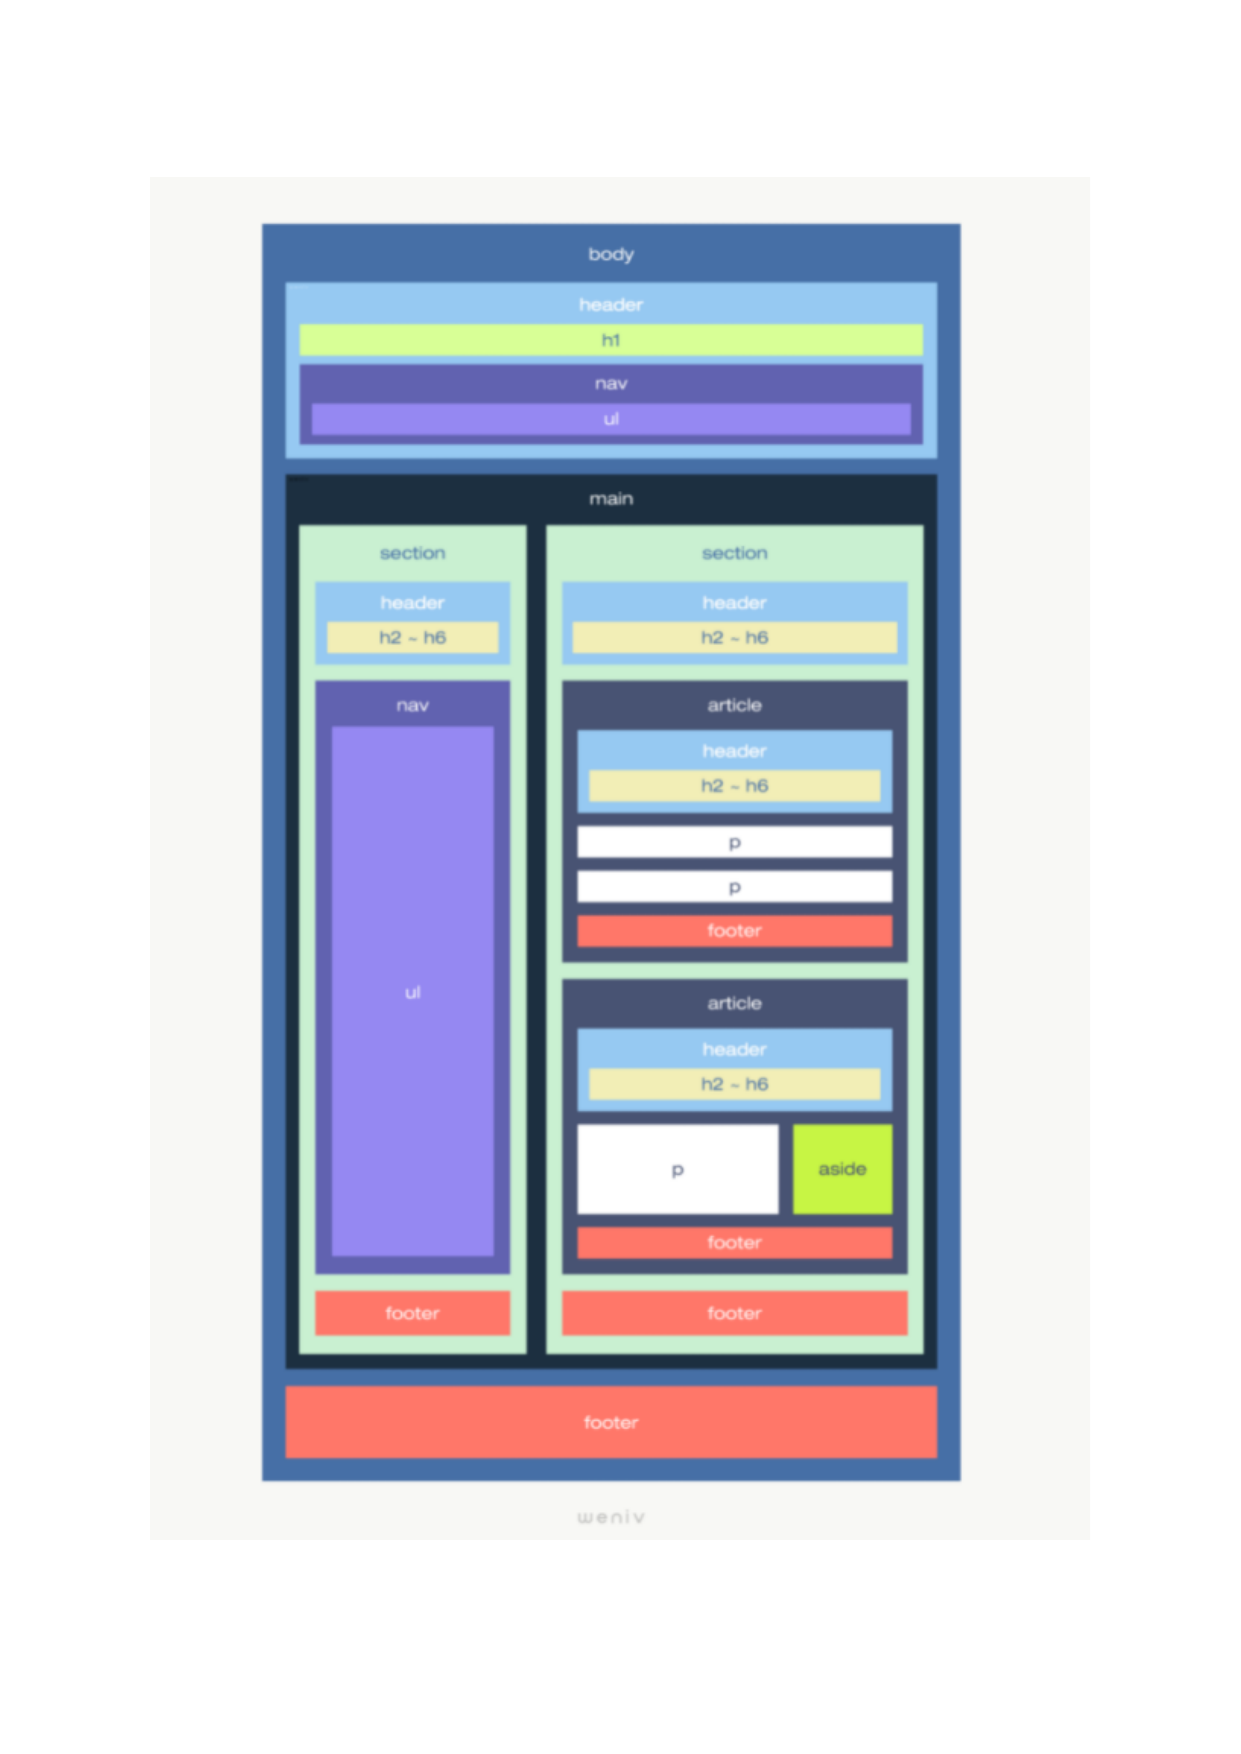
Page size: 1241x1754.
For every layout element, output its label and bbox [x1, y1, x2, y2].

picture [150, 177, 1091, 1540]
